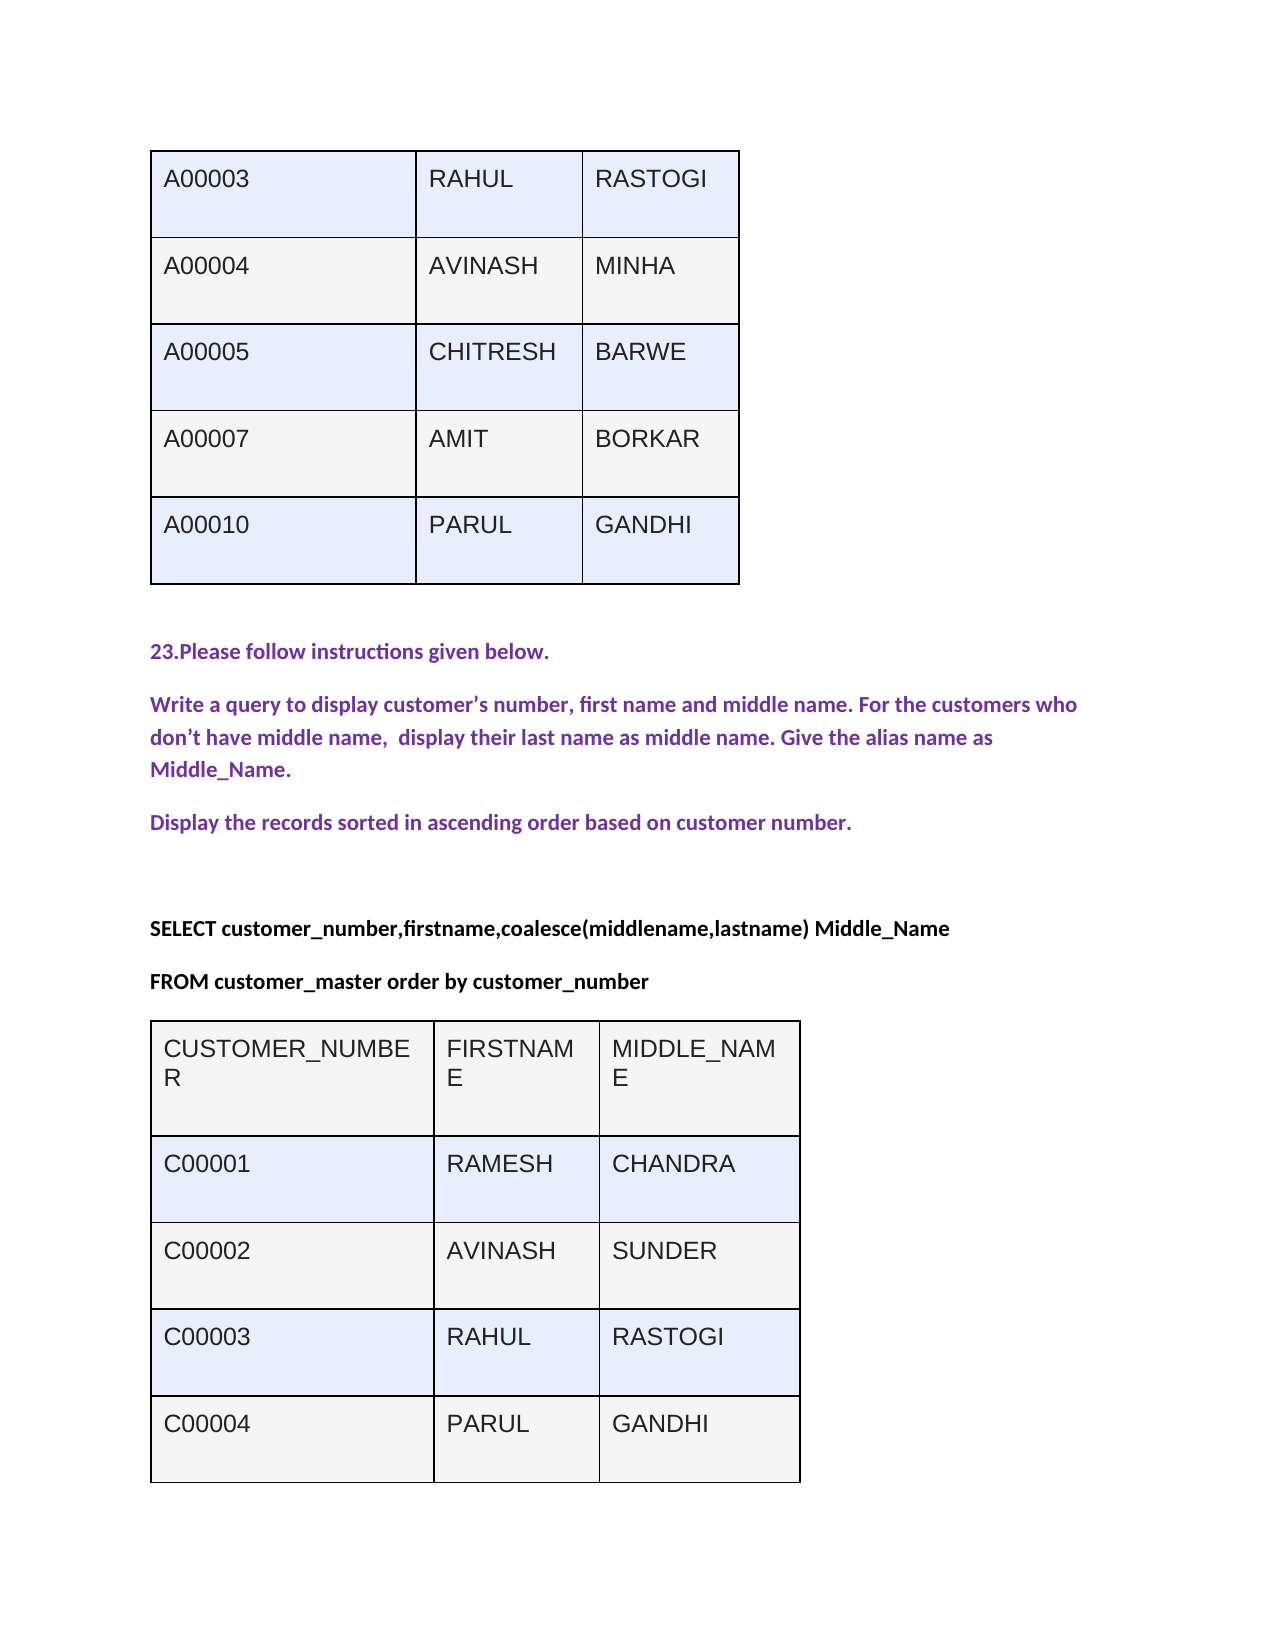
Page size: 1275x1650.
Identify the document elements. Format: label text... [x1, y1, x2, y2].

table_cell AMIT [417, 411, 582, 496]
table_cell C00004 [152, 1397, 433, 1481]
table_cell CHANDRA [600, 1137, 799, 1222]
text FROM customer_master order by customer_number [150, 967, 1125, 995]
table_cell A00004 [152, 238, 415, 323]
text Display the records sorted in ascending order based on customer number. [150, 808, 1125, 836]
table_cell C00001 [152, 1137, 433, 1222]
table_cell C00003 [152, 1310, 433, 1395]
table_cell RAHUL [417, 152, 582, 237]
table_cell CHITRESH [417, 325, 582, 410]
table_cell A00010 [152, 498, 415, 583]
table_cell C00002 [152, 1223, 433, 1308]
table_cell GANDHI [583, 498, 738, 583]
table_cell BORKAR [583, 411, 738, 496]
table_cell AVINASH [417, 238, 582, 323]
text SELECT customer_number,firstname,coalesce(middlename,lastname) Middle_Name [150, 914, 1125, 942]
table_cell A00007 [152, 411, 415, 496]
table_cell PARUL [417, 498, 582, 583]
table_cell A00005 [152, 325, 415, 410]
table_cell RASTOGI [600, 1310, 799, 1395]
text Write a query to display customer’s number, first name and middle name. For the customers who don’t have middle name, display their last name as middle name. Give the alias name as Middle_Name. [150, 690, 1125, 783]
text 23.Please follow instructions given below. [150, 637, 1125, 665]
table_cell GANDHI [600, 1397, 799, 1481]
table_cell A00003 [152, 152, 415, 237]
table_cell SUNDER [600, 1223, 799, 1308]
table_cell RAHUL [435, 1310, 599, 1395]
table_cell PARUL [435, 1397, 599, 1481]
table_cell BARWE [583, 325, 738, 410]
table_cell AVINASH [435, 1223, 599, 1308]
table_header FIRSTNAME [435, 1022, 599, 1135]
table_header CUSTOMER_NUMBER [152, 1022, 433, 1135]
table_cell MINHA [583, 238, 738, 323]
table_header MIDDLE_NAME [600, 1022, 799, 1135]
table_cell RASTOGI [583, 152, 738, 237]
table_cell RAMESH [435, 1137, 599, 1222]
